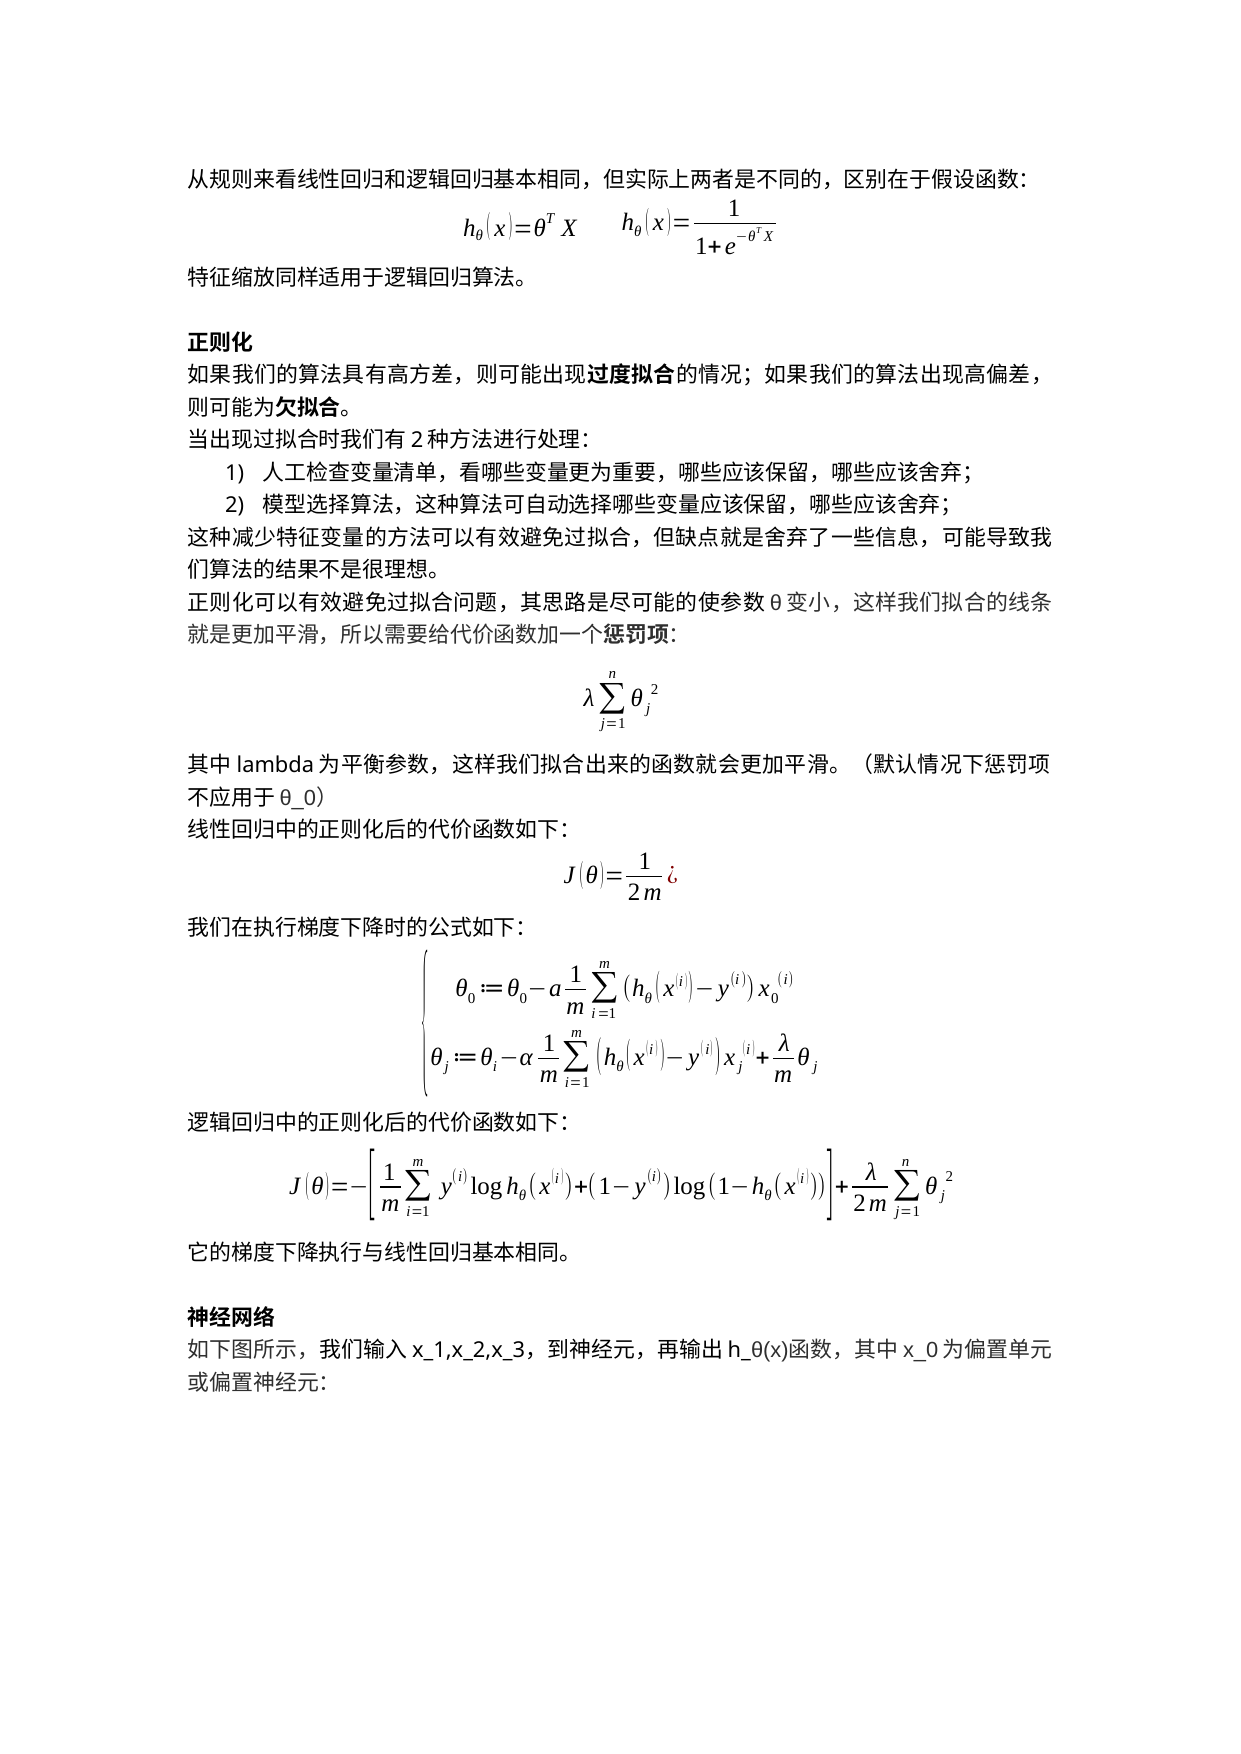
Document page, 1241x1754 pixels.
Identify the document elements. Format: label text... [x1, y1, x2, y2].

text 线性回归中的正则化后的代价函数如下： [187, 812, 1053, 844]
text 特征缩放同样适用于逻辑回归算法。 [187, 259, 1053, 292]
text 神经网络 [187, 1299, 1053, 1332]
text 这种减少特征变量的方法可以有效避免过拟合，但缺点就是舍弃了一些信息，可能导致我们算法的结果不是很理想。 [187, 519, 1053, 584]
text 正则化可以有效避免过拟合问题，其思路是尽可能的使参数θ变小，这样我们拟合的线条就是更加平滑，所以需要给代价函数加一个惩罚项： [187, 584, 1053, 649]
text 其中lambda为平衡参数，这样我们拟合出来的函数就会更加平滑。（默认情况下惩罚项不应用于θ_0） [187, 747, 1053, 812]
text 如果我们的算法具有高方差，则可能出现过度拟合的情况；如果我们的算法出现高偏差，则可能为欠拟合。 [187, 357, 1053, 422]
text 当出现过拟合时我们有2种方法进行处理： [187, 422, 1053, 454]
text 它的梯度下降执行与线性回归基本相同。 [187, 1234, 1053, 1267]
text 我们在执行梯度下降时的公式如下： [187, 909, 1053, 942]
text 逻辑回归中的正则化后的代价函数如下： [187, 1104, 1053, 1137]
text 如下图所示，我们输入x_1,x_2,x_3，到神经元，再输出h_θ(x)函数，其中x_0为偏置单元或偏置神经元： [187, 1332, 1053, 1397]
text 从规则来看线性回归和逻辑回归基本相同，但实际上两者是不同的，区别在于假设函数： [187, 162, 1053, 194]
text 正则化 [187, 324, 1053, 357]
list 人工检查变量清单，看哪些变量更为重要，哪些应该保留，哪些应该舍弃； [225, 454, 1053, 487]
list 模型选择算法，这种算法可自动选择哪些变量应该保留，哪些应该舍弃； [225, 487, 1053, 519]
